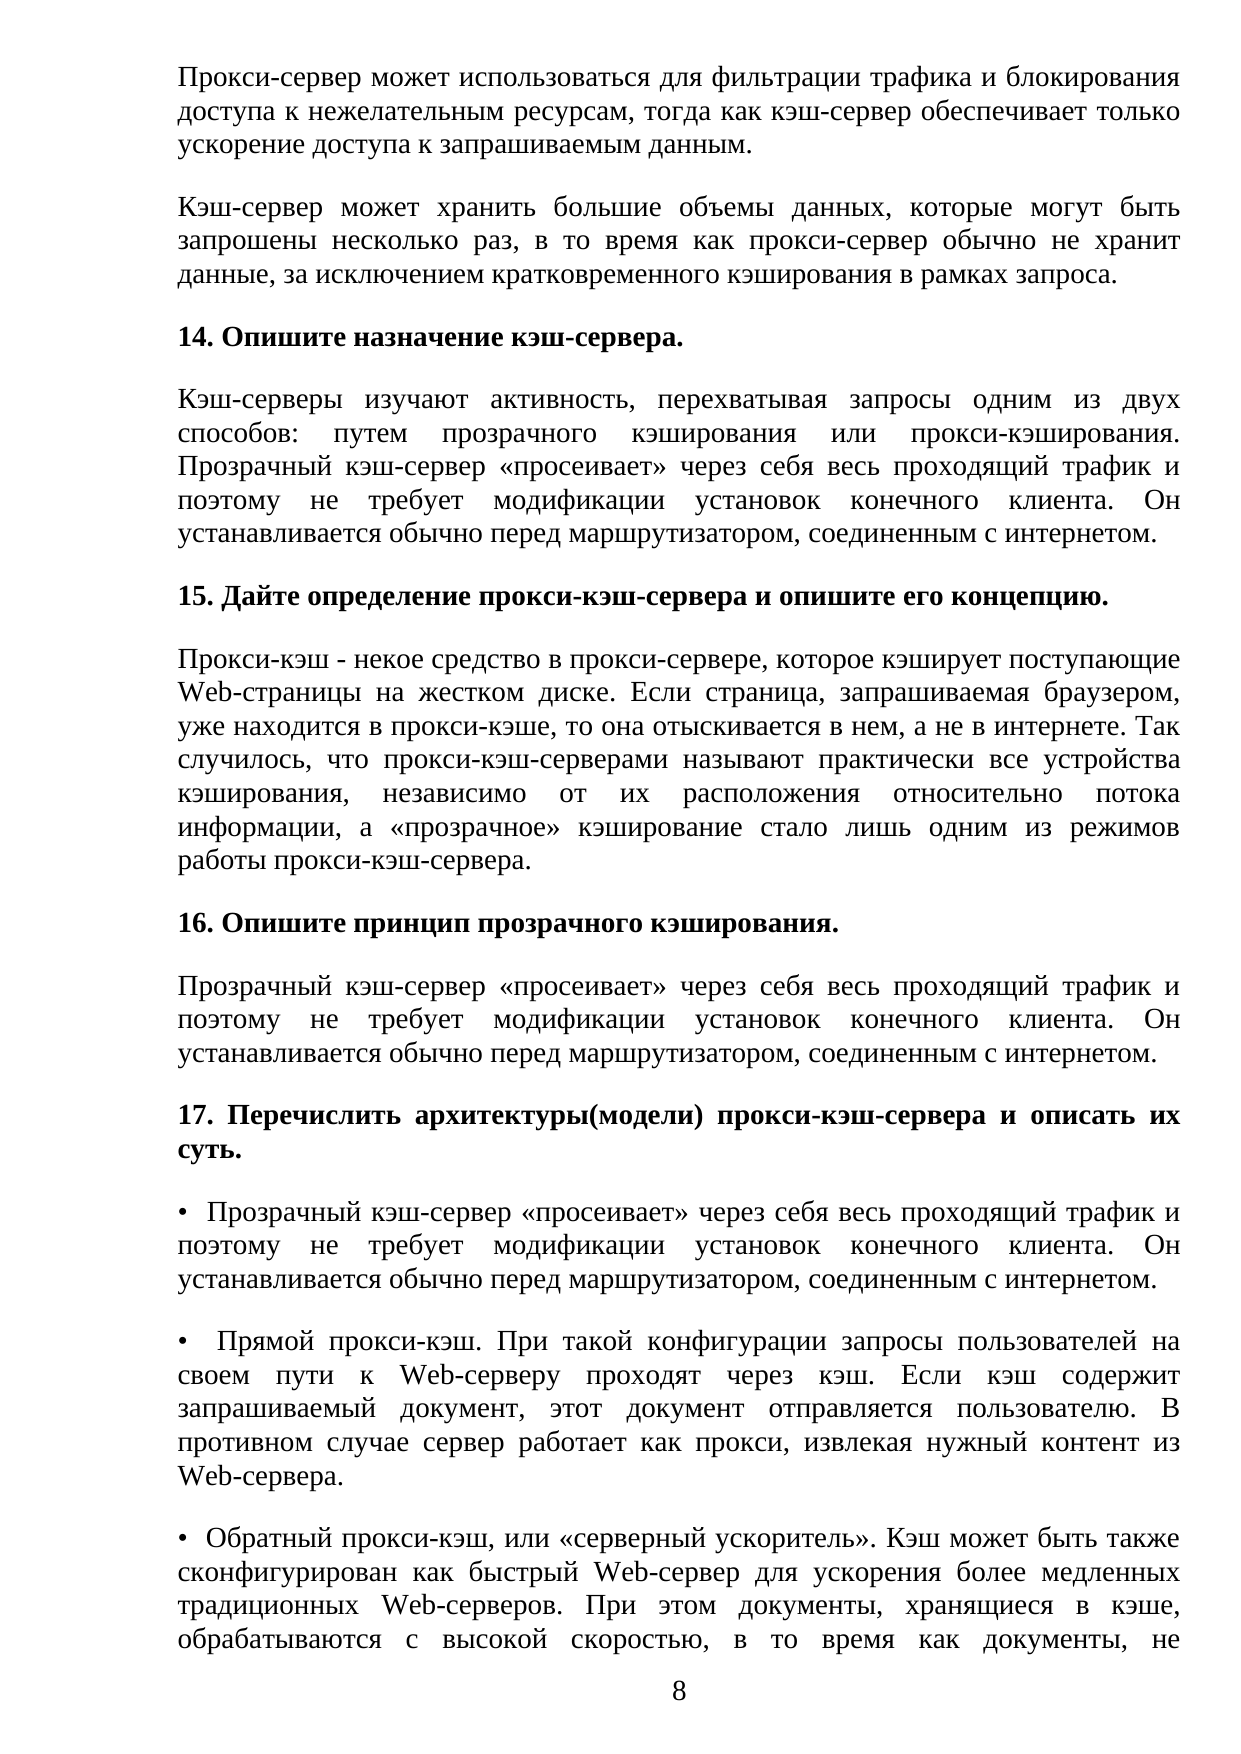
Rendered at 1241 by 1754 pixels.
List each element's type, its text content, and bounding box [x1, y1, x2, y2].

text Прозрачный кэш-сервер «просеивает» через себя весь проходящий трафик и поэтому не требует модификации установок конечного клиента. Он устанавливается обычно перед маршрутизатором, соединенным с интернетом. [177, 1097, 1181, 1198]
text Прокси-сервер может использоваться для фильтрации трафика и блокирования доступа к нежелательным ресурсам, тогда как кэш-сервер обеспечивает только ускорение доступа к запрашиваемым данным. [177, 189, 1181, 289]
text • Прямой прокси-кэш. При такой конфигурации запросы пользователей на своем пути к Web-серверу проходят через кэш. Если кэш содержит запрашиваемый документ, этот документ отправляется пользователю. В противном случае сервер работает как прокси, извлекая нужный контент из Web-сервера. [177, 1453, 1181, 1621]
text Кэш-сервер используется для хранения данных, которые часто запрашиваются в сети, в то время как прокси-сервер используется для обработки и пересылки запросов пользователей в сеть. [177, 59, 1181, 160]
text Прокси-кэш - некое средство в прокси-сервере, которое кэширует поступающие Web-страницы на жестком диске. Если страница, запрашиваемая браузером, уже находится в прокси-кэше, то она отыскивается в нем, а не в интернете. Так случилось, что прокси-кэш-серверами называют практически все устройства кэширования, независимо от их расположения относительно потока информации, а «прозрачное» кэширование стало лишь одним из режимов работы прокси-кэш-сервера. [177, 771, 1181, 1006]
text Кэш-серверы изучают активность, перехватывая запросы одним из двух способов: путем прозрачного кэширования или прокси-кэширования. Прозрачный кэш-сервер «просеивает» через себя весь проходящий трафик и поэтому не требует модификации установок конечного клиента. Он устанавливается обычно перед маршрутизатором, соединенным с интернетом. [177, 511, 1181, 679]
text 16. Опишите принцип прозрачного кэширования. [177, 1035, 1181, 1068]
text 14. Опишите назначение кэш-сервера. [177, 448, 1181, 482]
text 15. Дайте определение прокси-кэш-сервера и опишите его концепцию. [177, 708, 1181, 742]
text • Прозрачный кэш-сервер «просеивает» через себя весь проходящий трафик и поэтому не требует модификации установок конечного клиента. Он устанавливается обычно перед маршрутизатором, соединенным с интернетом. [177, 1323, 1181, 1424]
text Кэш-сервер может хранить большие объемы данных, которые могут быть запрошены несколько раз, в то время как прокси-сервер обычно не хранит данные, за исключением кратковременного кэширования в рамках запроса. [177, 319, 1181, 419]
text 17. Перечислить архитектуры(модели) прокси-кэш-сервера и описать их суть. [177, 1227, 1181, 1294]
